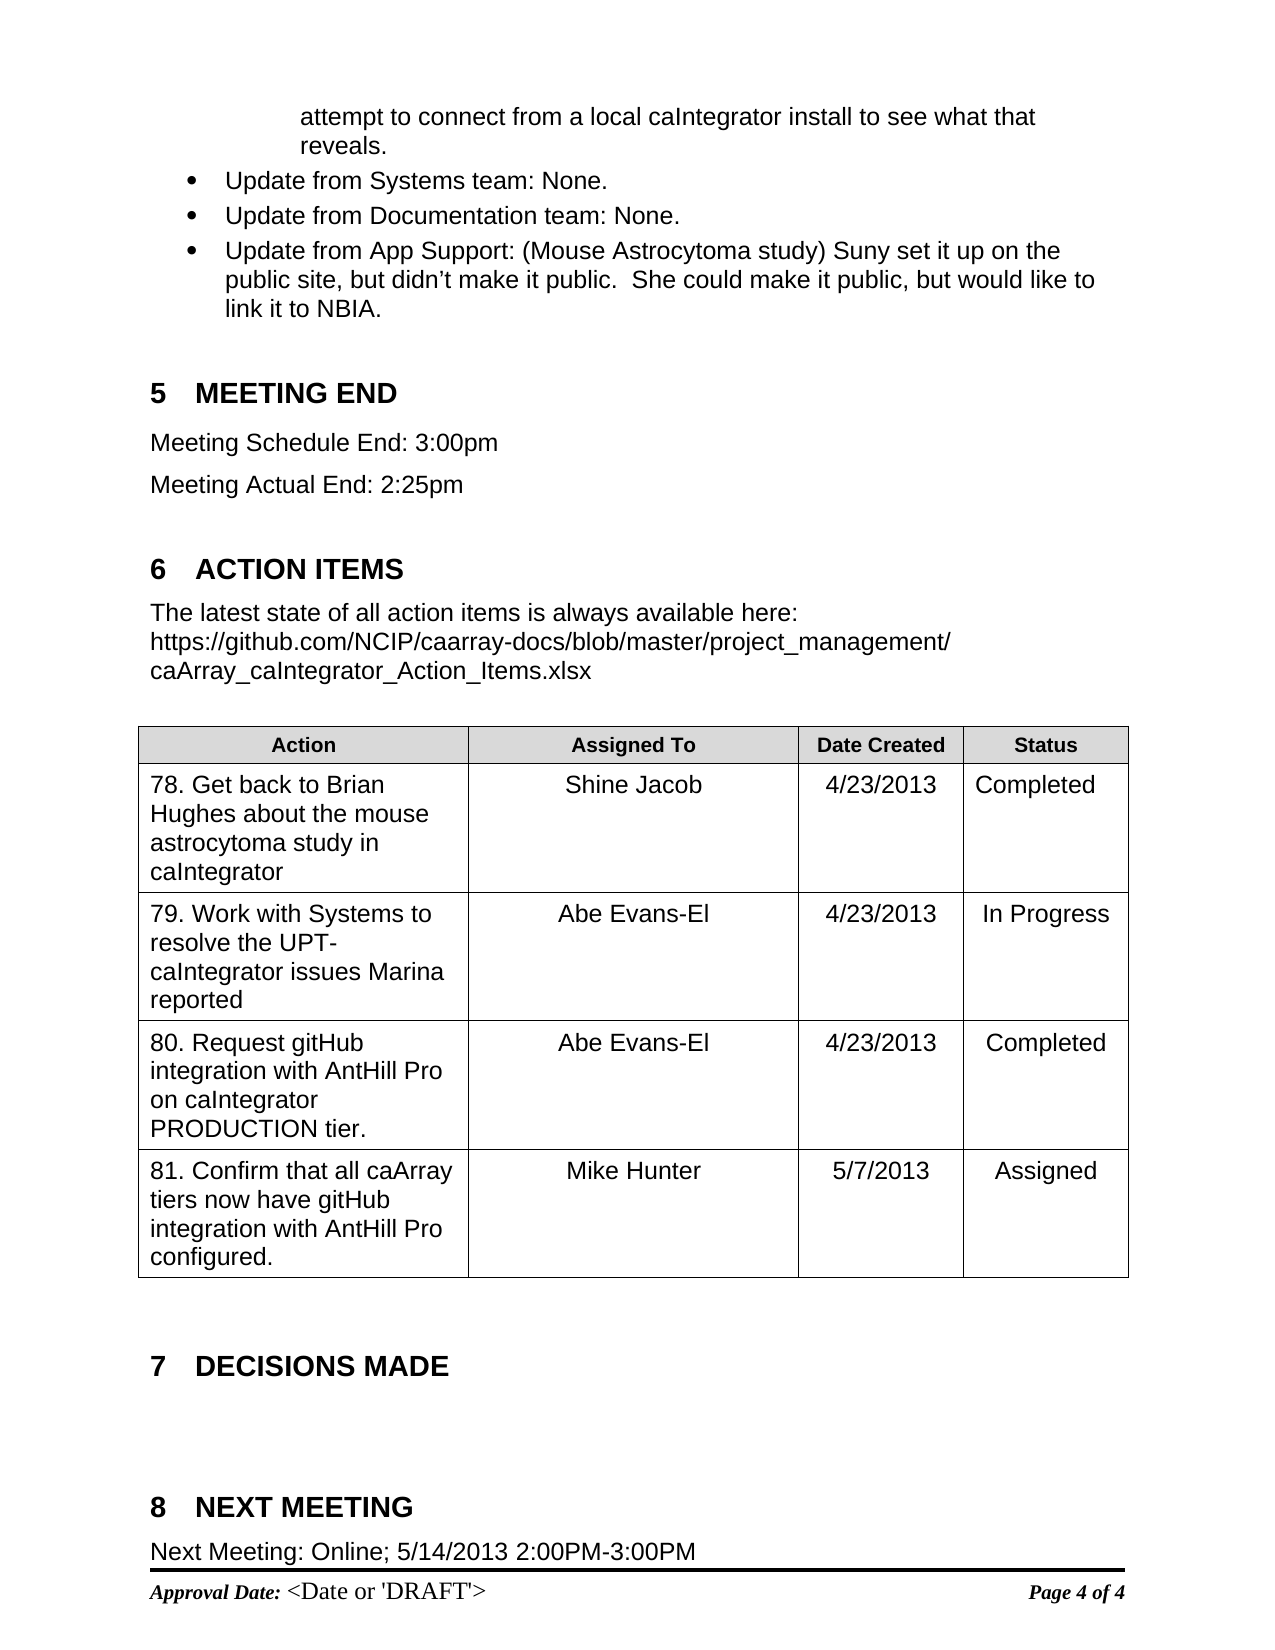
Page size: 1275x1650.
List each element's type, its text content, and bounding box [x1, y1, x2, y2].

table_cell Completed [964, 764, 1128, 892]
subtitle Next Meeting [150, 1490, 1125, 1524]
text Next Meeting: Online; 5/14/2013 2:00PM-3:00PM [150, 1536, 1125, 1565]
table_header Status [964, 727, 1128, 763]
table_cell Mike Hunter [469, 1150, 798, 1277]
table_cell 81. Confirm that all caArray tiers now have gitHub integration with AntHill Pro configured. [139, 1150, 468, 1277]
subtitle Action Items [150, 552, 1125, 586]
table_cell Shine Jacob [469, 764, 798, 892]
table_cell 4/23/2013 [799, 1021, 963, 1149]
list Update from Systems team: None. [187, 166, 1125, 194]
table_cell Completed [964, 1021, 1128, 1149]
table_cell 79. Work with Systems to resolve the UPT-caIntegrator issues Marina reported [139, 893, 468, 1020]
table_cell 78. Get back to Brian Hughes about the mouse astrocytoma study in caIntegrator [139, 764, 468, 892]
subtitle Meeting End [150, 376, 1125, 409]
list Update from Documentation team: None. [187, 201, 1125, 230]
subtitle Meeting Schedule End: 3:00pm [150, 428, 1125, 457]
table_cell In Progress [964, 893, 1128, 1020]
table_cell 5/7/2013 [799, 1150, 963, 1277]
table_header Date Created [799, 727, 963, 763]
subtitle Decisions Made [150, 1349, 1125, 1383]
table_cell 4/23/2013 [799, 764, 963, 892]
table_header Action [139, 727, 468, 763]
table_cell 4/23/2013 [799, 893, 963, 1020]
table_cell 80. Request gitHub integration with AntHill Pro on caIntegrator PRODUCTION tier. [139, 1021, 468, 1149]
table_header Assigned To [469, 727, 798, 763]
table_cell Abe Evans-El [469, 1021, 798, 1149]
table_cell Abe Evans-El [469, 893, 798, 1020]
text The latest state of all action items is always available here: https://github.com/NCIP/caarray-docs/blob/master/project_management/caArray_caIntegrator_Action_Items.xlsx [150, 598, 1125, 684]
text Meeting Actual End: 2:25pm [150, 469, 1125, 498]
table_cell Assigned [964, 1150, 1128, 1277]
list Update from App Support: (Mouse Astrocytoma study) Suny set it up on the public site, but didn’t make it public. She could make it public, but would like to link it to NBIA. [187, 236, 1125, 322]
